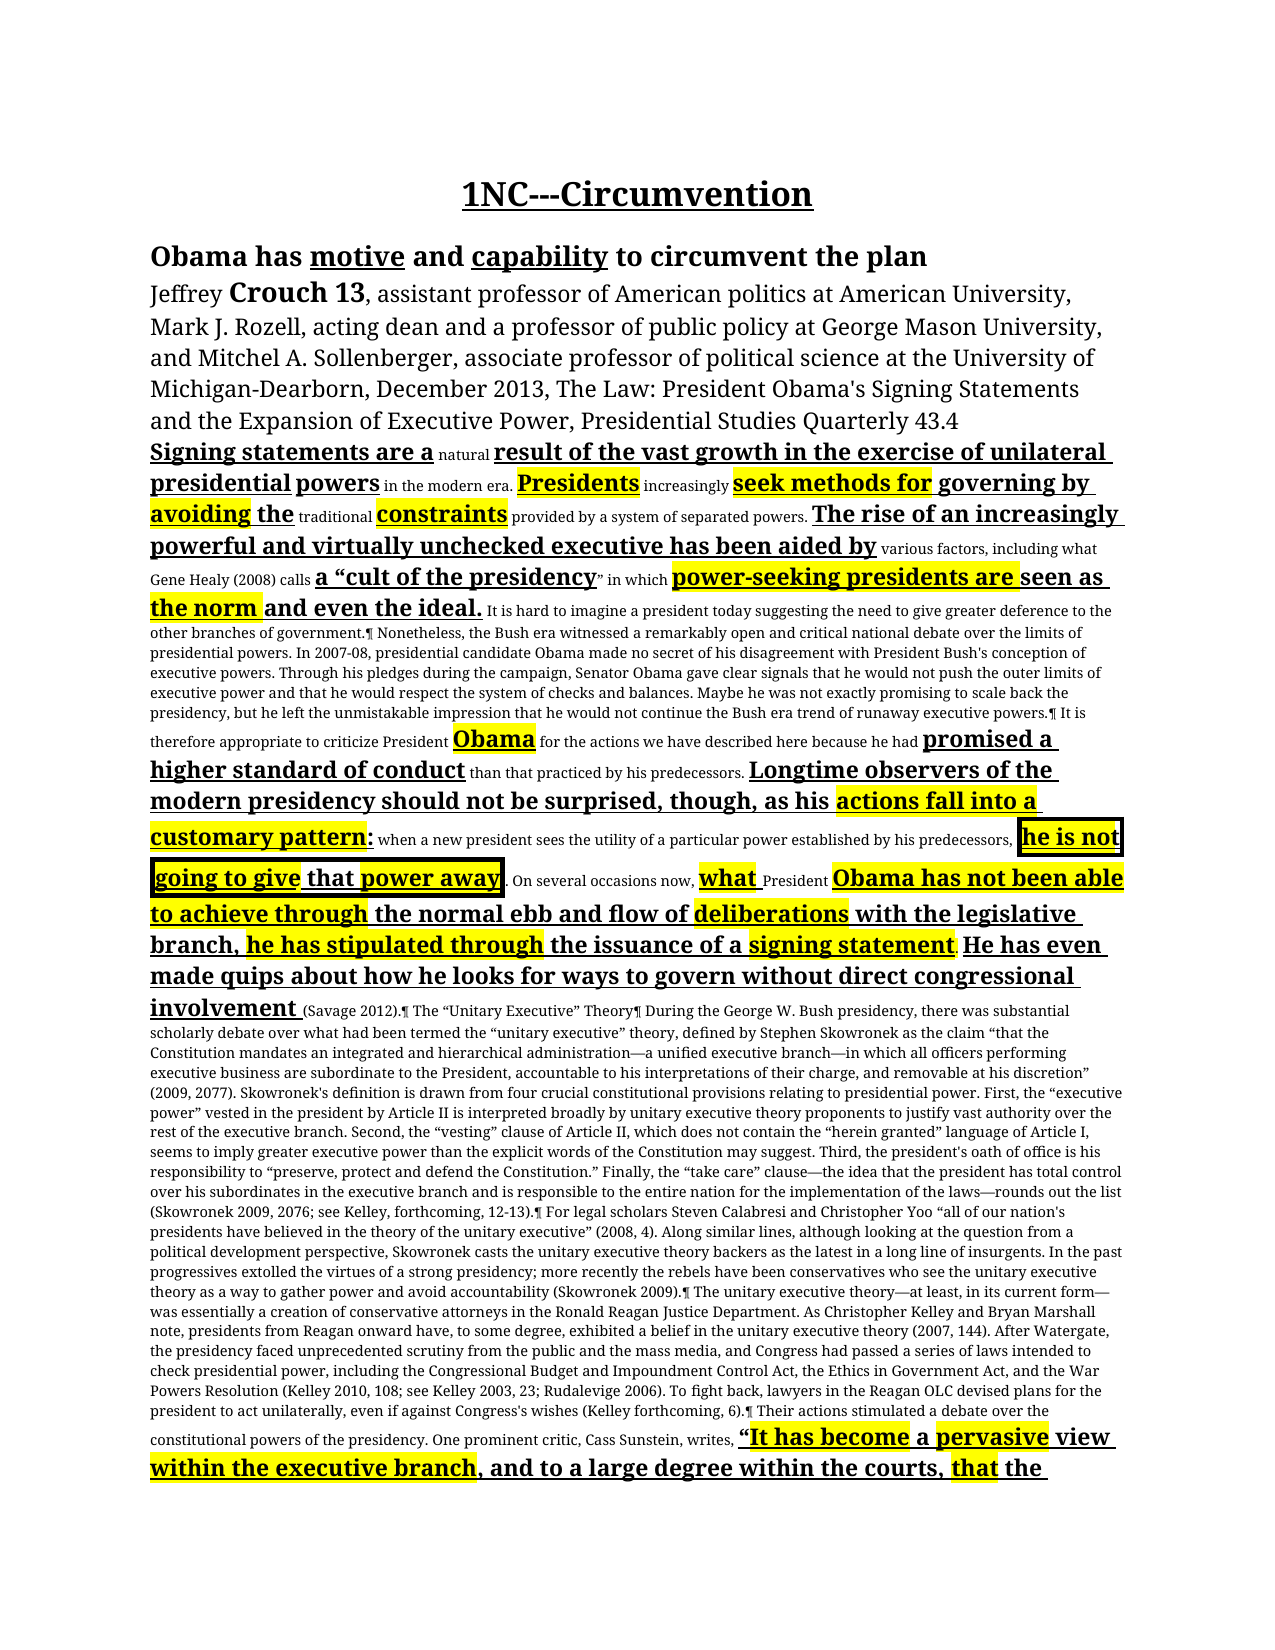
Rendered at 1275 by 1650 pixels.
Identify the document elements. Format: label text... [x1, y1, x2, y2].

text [150, 813, 1125, 1483]
subtitle 1NC---Circumvention [150, 171, 1125, 216]
subtitle Obama has motive and capability to circumvent the plan [150, 237, 1125, 274]
text Jeffrey Crouch 13, assistant professor of American politics at American University, Mark J. Rozell, acting dean and a professor of public policy at George Mason University, and Mitchel A. Sollenberger, associate professor of political science at the University of Michigan-Dearborn, December 2013, The Law: President Obama's Signing Statements and the Expansion of Executive Power, Presidential Studies Quarterly 43.4 [150, 274, 1125, 436]
